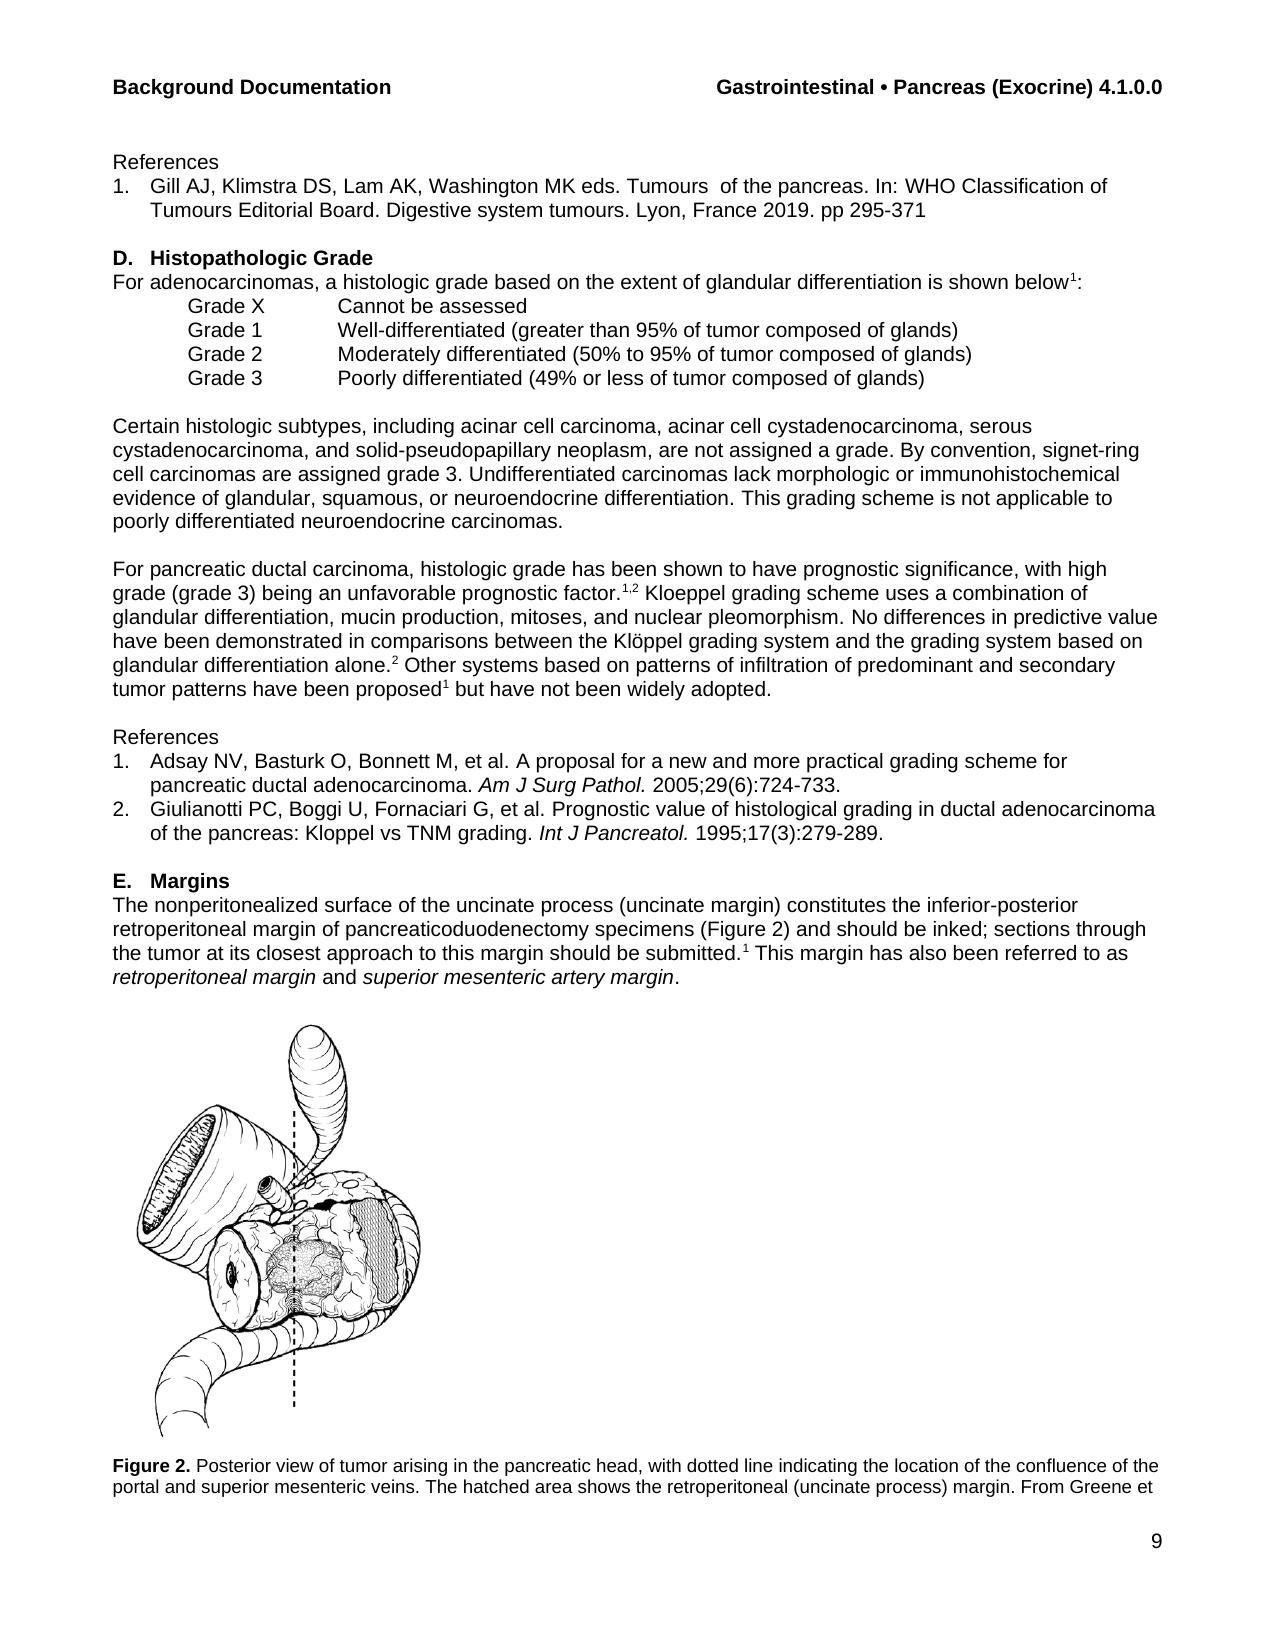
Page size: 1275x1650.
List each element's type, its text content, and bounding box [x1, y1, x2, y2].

subtitle References [112, 725, 1162, 749]
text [112, 1455, 1162, 1498]
text Grade 2 Moderately differentiated (50% to 95% of tumor composed of glands) [187, 342, 1162, 366]
text For pancreatic ductal carcinoma, histologic grade has been shown to have prognostic significance, with high grade (grade 3) being an unfavorable prognostic factor.1,2 Kloeppel grading scheme uses a combination of glandular differentiation, mucin production, mitoses, and nuclear pleomorphism. No differences in predictive value have been demonstrated in comparisons between the Klöppel grading system and the grading system based on glandular differentiation alone.2 Other systems based on patterns of infiltration of predominant and secondary tumor patterns have been proposed1 but have not been widely adopted. [112, 557, 1162, 701]
text 1. Gill AJ, Klimstra DS, Lam AK, Washington MK eds. Tumours of the pancreas. In: WHO Classification of Tumours Editorial Board. Digestive system tumours. Lyon, France 2019. pp 295-371 [112, 174, 1162, 222]
text 2. Giulianotti PC, Boggi U, Fornaciari G, et al. Prognostic value of histological grading in ductal adenocarcinoma of the pancreas: Kloppel vs TNM grading. Int J Pancreatol. 1995;17(3):279-289. [112, 797, 1162, 845]
picture [112, 1018, 446, 1443]
text 1. Adsay NV, Basturk O, Bonnett M, et al. A proposal for a new and more practical grading scheme for pancreatic ductal adenocarcinoma. Am J Surg Pathol. 2005;29(6):724-733. [112, 749, 1162, 797]
subtitle References [112, 150, 1162, 174]
text Certain histologic subtypes, including acinar cell carcinoma, acinar cell cystadenocarcinoma, serous cystadenocarcinoma, and solid-pseudopapillary neoplasm, are not assigned a grade. By convention, signet-ring cell carcinomas are assigned grade 3. Undifferentiated carcinomas lack morphologic or immunohistochemical evidence of glandular, squamous, or neuroendocrine differentiation. This grading scheme is not applicable to poorly differentiated neuroendocrine carcinomas. [112, 413, 1162, 533]
text Grade X Cannot be assessed [187, 294, 1162, 318]
subtitle D. Histopathologic Grade [112, 246, 1162, 270]
subtitle E. Margins [112, 869, 1162, 893]
text Grade 1 Well-differentiated (greater than 95% of tumor composed of glands) [187, 318, 1162, 342]
text The nonperitonealized surface of the uncinate process (uncinate margin) constitutes the inferior-posterior retroperitoneal margin of pancreaticoduodenectomy specimens (Figure 2) and should be inked; sections through the tumor at its closest approach to this margin should be submitted.1 This margin has also been referred to as retroperitoneal margin and superior mesenteric artery margin. [112, 893, 1162, 988]
text For adenocarcinomas, a histologic grade based on the extent of glandular differentiation is shown below1: [112, 270, 1162, 294]
text Grade 3 Poorly differentiated (49% or less of tumor composed of glands) [187, 366, 1162, 389]
